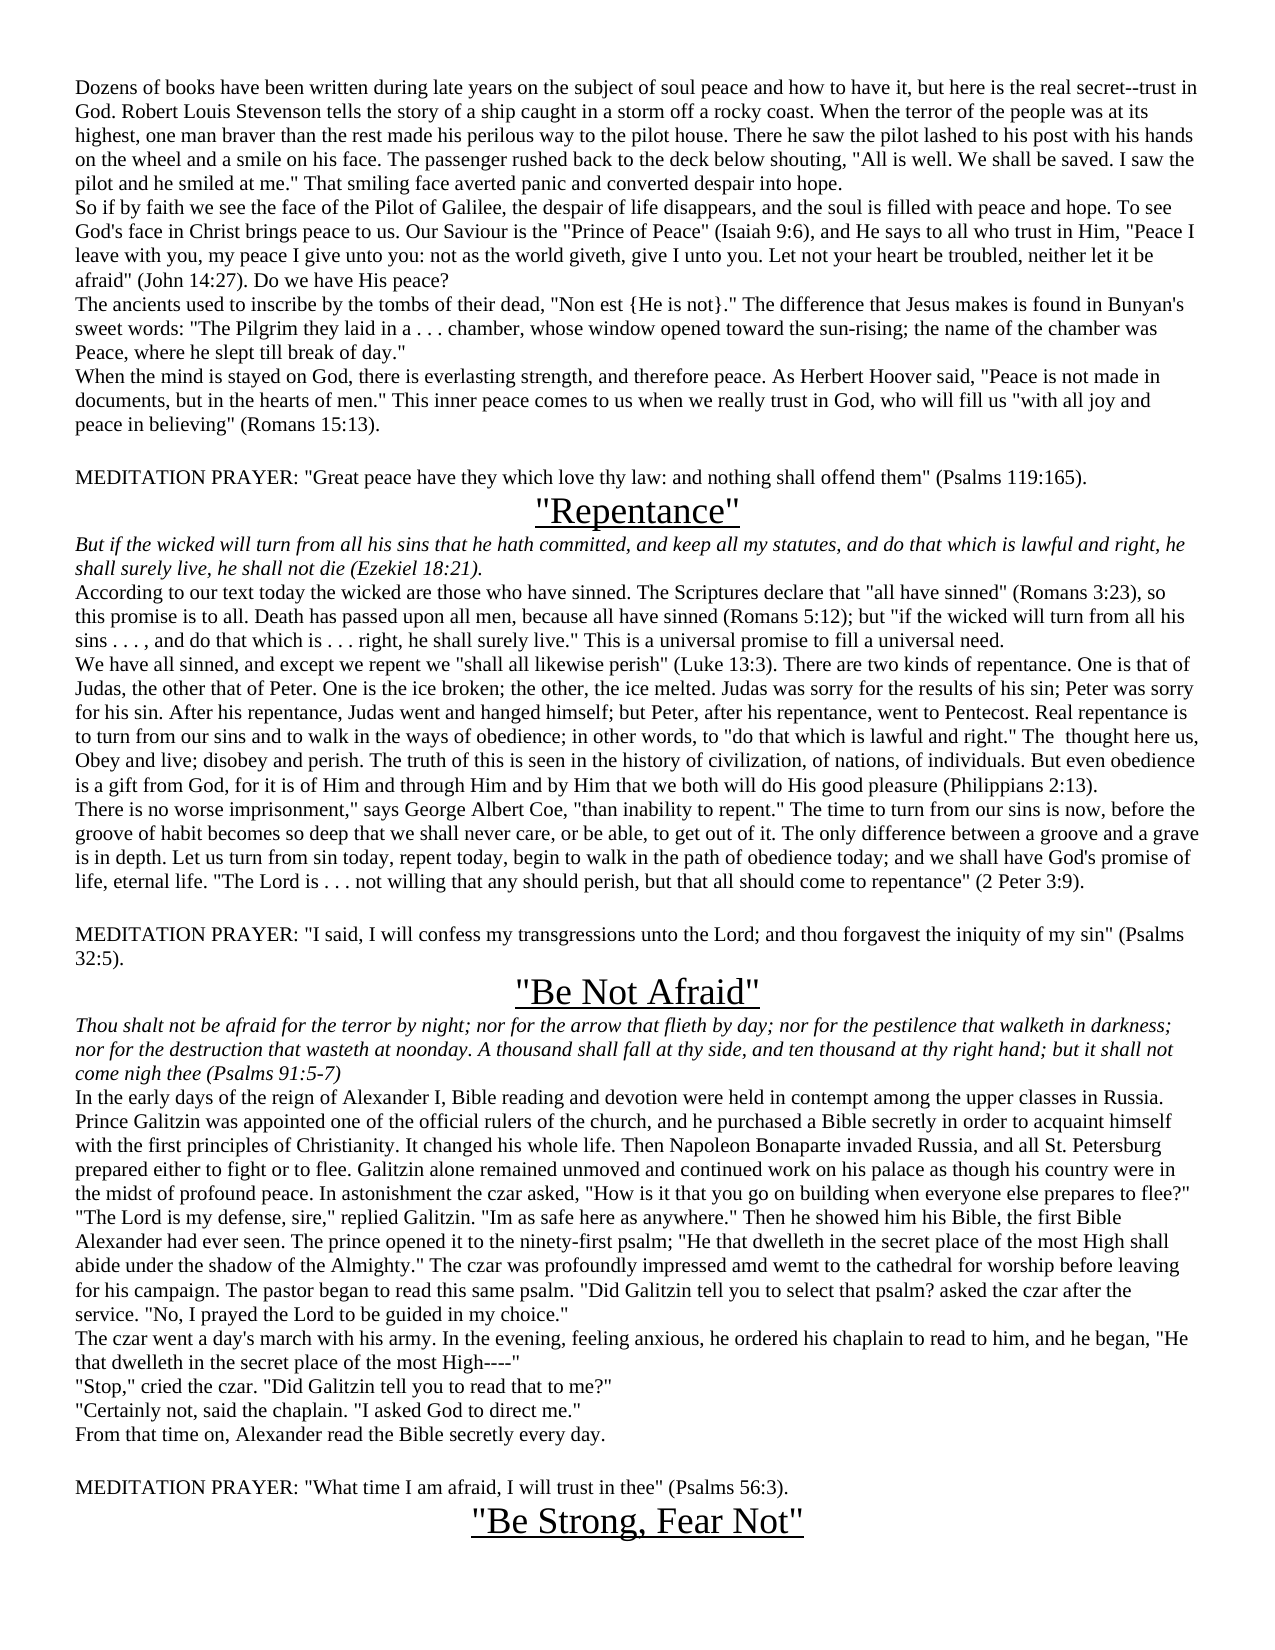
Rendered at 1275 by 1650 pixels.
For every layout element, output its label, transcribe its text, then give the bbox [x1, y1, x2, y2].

text The ancients used to inscribe by the tombs of their dead, "Non est {He is not}." The difference that Jesus makes is found in Bunyan's sweet words: "The Pilgrim they laid in a . . . chamber, whose window opened toward the sun-rising; the name of the chamber was Peace, where he slept till break of day." [75, 292, 1200, 364]
text When the mind is stayed on God, there is everlasting strength, and therefore peace. As Herbert Hoover said, "Peace is not made in documents, but in the hearts of men." This inner peace comes to us when we really trust in God, who will fill us "with all joy and peace in believing" (Romans 15:13). [75, 364, 1200, 436]
text MEDITATION PRAYER: "Great peace have they which love thy law: and nothing shall offend them" (Psalms 119:165). [75, 465, 1200, 489]
text MEDITATION PRAYER: "What time I am afraid, I will trust in thee" (Psalms 56:3). [75, 1475, 1200, 1499]
text "Certainly not, said the chaplain. "I asked God to direct me." [75, 1398, 1200, 1422]
text "Repentance" [75, 489, 1200, 532]
text So if by faith we see the face of the Pilot of Galilee, the despair of life disappears, and the soul is filled with peace and hope. To see God's face in Christ brings peace to us. Our Saviour is the "Prince of Peace" (Isaiah 9:6), and He says to all who trust in Him, "Peace I leave with you, my peace I give unto you: not as the world giveth, give I unto you. Let not your heart be troubled, neither let it be afraid" (John 14:27). Do we have His peace? [75, 195, 1200, 292]
text Thou shalt not be afraid for the terror by night; nor for the arrow that flieth by day; nor for the pestilence that walketh in darkness; nor for the destruction that wasteth at noonday. A thousand shall fall at thy side, and ten thousand at thy right hand; but it shall not come nigh thee (Psalms 91:5-7) [75, 1013, 1200, 1085]
text From that time on, Alexander read the Bible secretly every day. [75, 1422, 1200, 1446]
text There is no worse imprisonment," says George Albert Coe, "than inability to repent." The time to turn from our sins is now, before the groove of habit becomes so deep that we shall never care, or be able, to get out of it. The only difference between a groove and a grave is in depth. Let us turn from sin today, repent today, begin to walk in the path of obedience today; and we shall have God's promise of life, eternal life. "The Lord is . . . not willing that any should perish, but that all should come to repentance" (2 Peter 3:9). [75, 797, 1200, 893]
text In the early days of the reign of Alexander I, Bible reading and devotion were held in contempt among the upper classes in Russia. Prince Galitzin was appointed one of the official rulers of the church, and he purchased a Bible secretly in order to acquaint himself with the first principles of Christianity. It changed his whole life. Then Napoleon Bonaparte invaded Russia, and all St. Petersburg prepared either to fight or to flee. Galitzin alone remained unmoved and continued work on his palace as though his country were in the midst of profound peace. In astonishment the czar asked, "How is it that you go on building when everyone else prepares to flee?" [75, 1085, 1200, 1205]
text According to our text today the wicked are those who have sinned. The Scriptures declare that "all have sinned" (Romans 3:23), so this promise is to all. Death has passed upon all men, because all have sinned (Romans 5:12); but "if the wicked will turn from all his sins . . . , and do that which is . . . right, he shall surely live." This is a universal promise to fill a universal need. [75, 580, 1200, 652]
text But if the wicked will turn from all his sins that he hath committed, and keep all my statutes, and do that which is lawful and right, he shall surely live, he shall not die (Ezekiel 18:21). [75, 532, 1200, 580]
text "The Lord is my defense, sire," replied Galitzin. "Im as safe here as anywhere." Then he showed him his Bible, the first Bible Alexander had ever seen. The prince opened it to the ninety-first psalm; "He that dwelleth in the secret place of the most High shall abide under the shadow of the Almighty." The czar was profoundly impressed amd wemt to the cathedral for worship before leaving for his campaign. The pastor began to read this same psalm. "Did Galitzin tell you to select that psalm? asked the czar after the service. "No, I prayed the Lord to be guided in my choice." [75, 1205, 1200, 1326]
text Dozens of books have been written during late years on the subject of soul peace and how to have it, but here is the real secret--trust in God. Robert Louis Stevenson tells the story of a ship caught in a storm off a rocky coast. When the terror of the people was at its highest, one man braver than the rest made his perilous way to the pilot house. There he saw the pilot lashed to his post with his hands on the wheel and a smile on his face. The passenger rushed back to the deck below shouting, "All is well. We shall be saved. I saw the pilot and he smiled at me." That smiling face averted panic and converted despair into hope. [75, 75, 1200, 195]
text The czar went a day's march with his army. In the evening, feeling anxious, he ordered his chaplain to read to him, and he began, "He that dwelleth in the secret place of the most High----" [75, 1326, 1200, 1374]
text We have all sinned, and except we repent we "shall all likewise perish" (Luke 13:3). There are two kinds of repentance. One is that of Judas, the other that of Peter. One is the ice broken; the other, the ice melted. Judas was sorry for the results of his sin; Peter was sorry for his sin. After his repentance, Judas went and hanged himself; but Peter, after his repentance, went to Pentecost. Real repentance is to turn from our sins and to walk in the ways of obedience; in other words, to "do that which is lawful and right." The thought here us, Obey and live; disobey and perish. The truth of this is seen in the history of civilization, of nations, of individuals. But even obedience is a gift from God, for it is of Him and through Him and by Him that we both will do His good pleasure (Philippians 2:13). [75, 652, 1200, 797]
text MEDITATION PRAYER: "I said, I will confess my transgressions unto the Lord; and thou forgavest the iniquity of my sin" (Psalms 32:5). [75, 922, 1200, 970]
text "Stop," cried the czar. "Did Galitzin tell you to read that to me?" [75, 1374, 1200, 1398]
text "Be Not Afraid" [75, 970, 1200, 1013]
text "Be Strong, Fear Not" [75, 1499, 1200, 1542]
